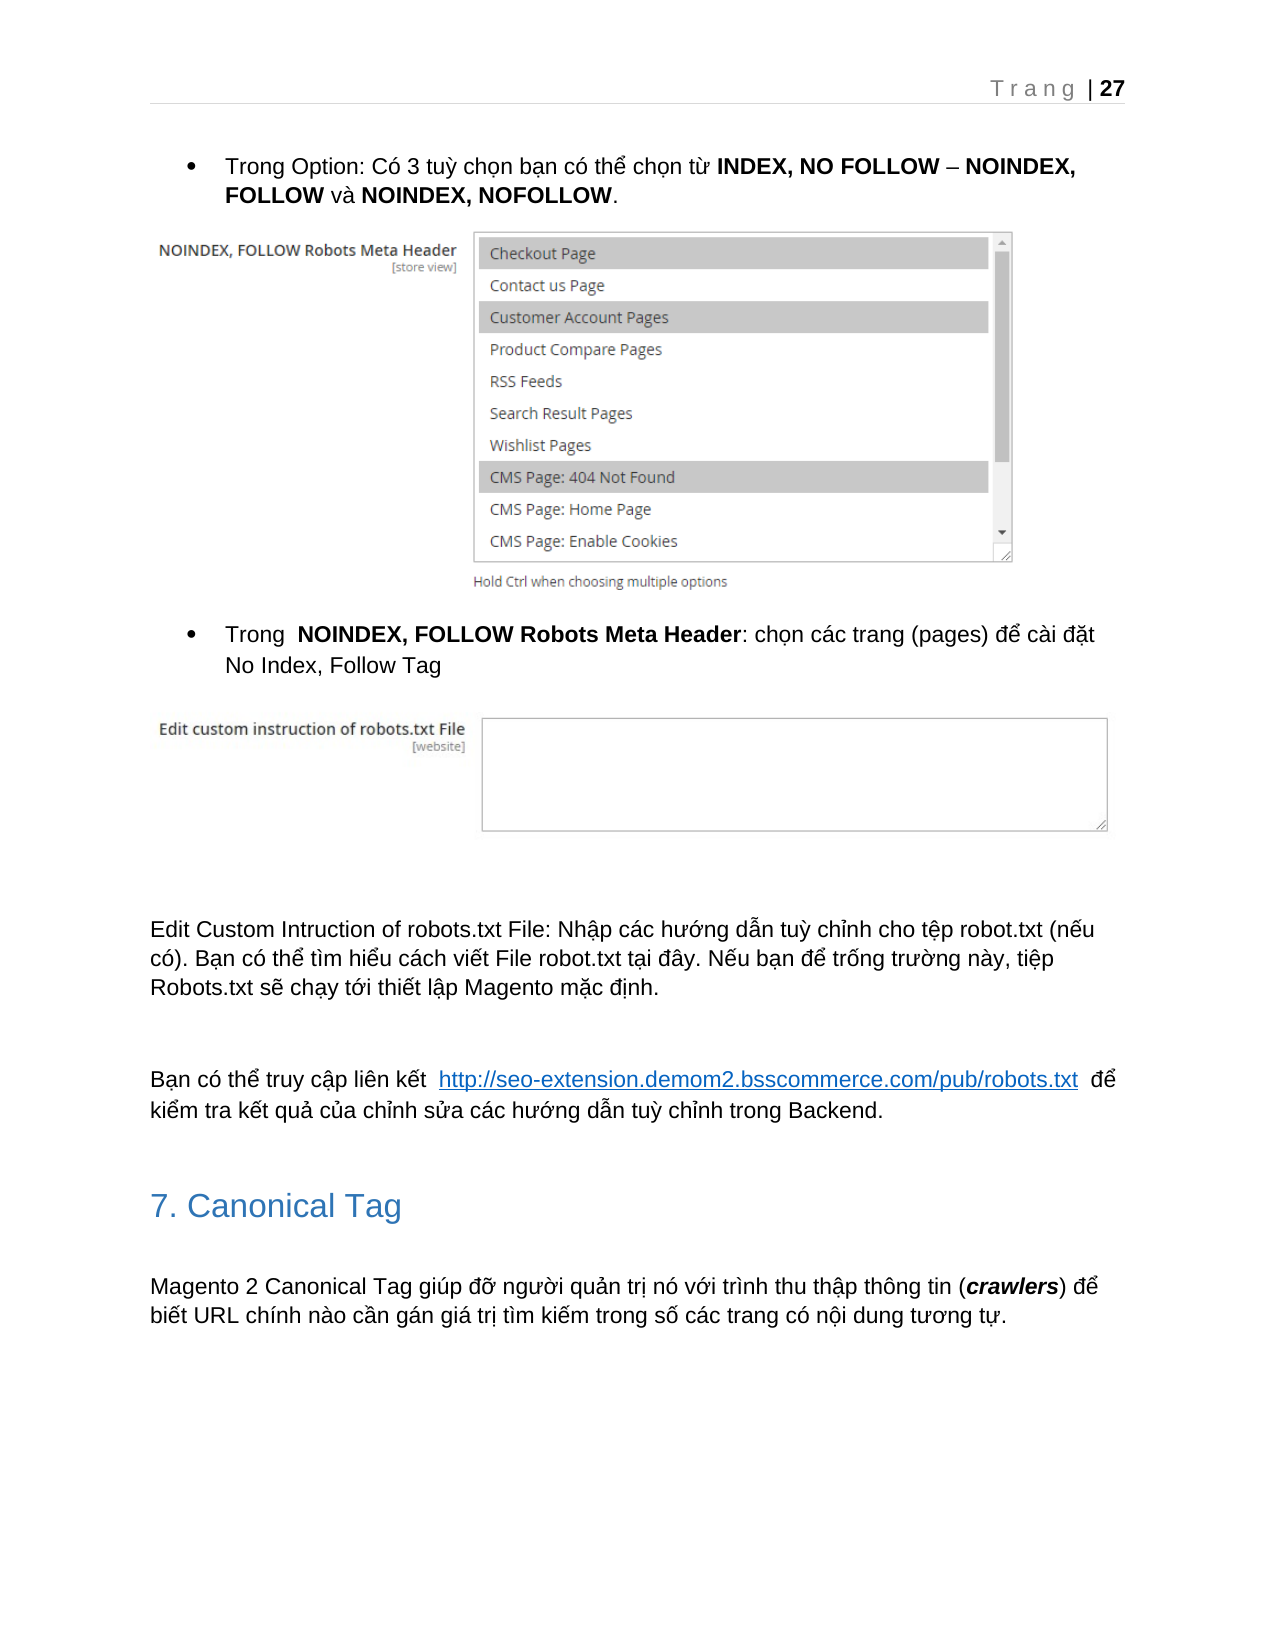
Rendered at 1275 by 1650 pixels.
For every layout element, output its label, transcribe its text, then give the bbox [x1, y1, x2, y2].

text Magento 2 Canonical Tag giúp đỡ người quản trị nó với trình thu thập thông tin (crawlers) để biết URL chính nào cần gán giá trị tìm kiếm trong số các trang có nội dung tương tự. [150, 1270, 1125, 1328]
list Trong Option: Có 3 tuỳ chọn bạn có thể chọn từ INDEX, NO FOLLOW – NOINDEX, FOLLOW và NOINDEX, NOFOLLOW. [187, 150, 1125, 208]
picture [150, 225, 1125, 601]
picture [150, 694, 1125, 851]
list Trong NOINDEX, FOLLOW Robots Meta Header: chọn các trang (pages) để cài đặt No Index, Follow Tag [187, 618, 1125, 678]
text Edit Custom Intruction of robots.txt File: Nhập các hướng dẫn tuỳ chỉnh cho tệp robot.txt (nếu có). Bạn có thể tìm hiểu cách viết File robot.txt tại đây. Nếu bạn để trống trường này, tiệp Robots.txt sẽ chạy tới thiết lập Magento mặc định. [150, 913, 1125, 1000]
text Bạn có thể truy cập liên kết http://seo-extension.demom2.bsscommerce.com/pub/robots.txt để kiểm tra kết quả của chỉnh sửa các hướng dẫn tuỳ chỉnh trong Backend. [150, 1063, 1125, 1123]
subtitle 7. Canonical Tag [150, 1186, 1125, 1224]
